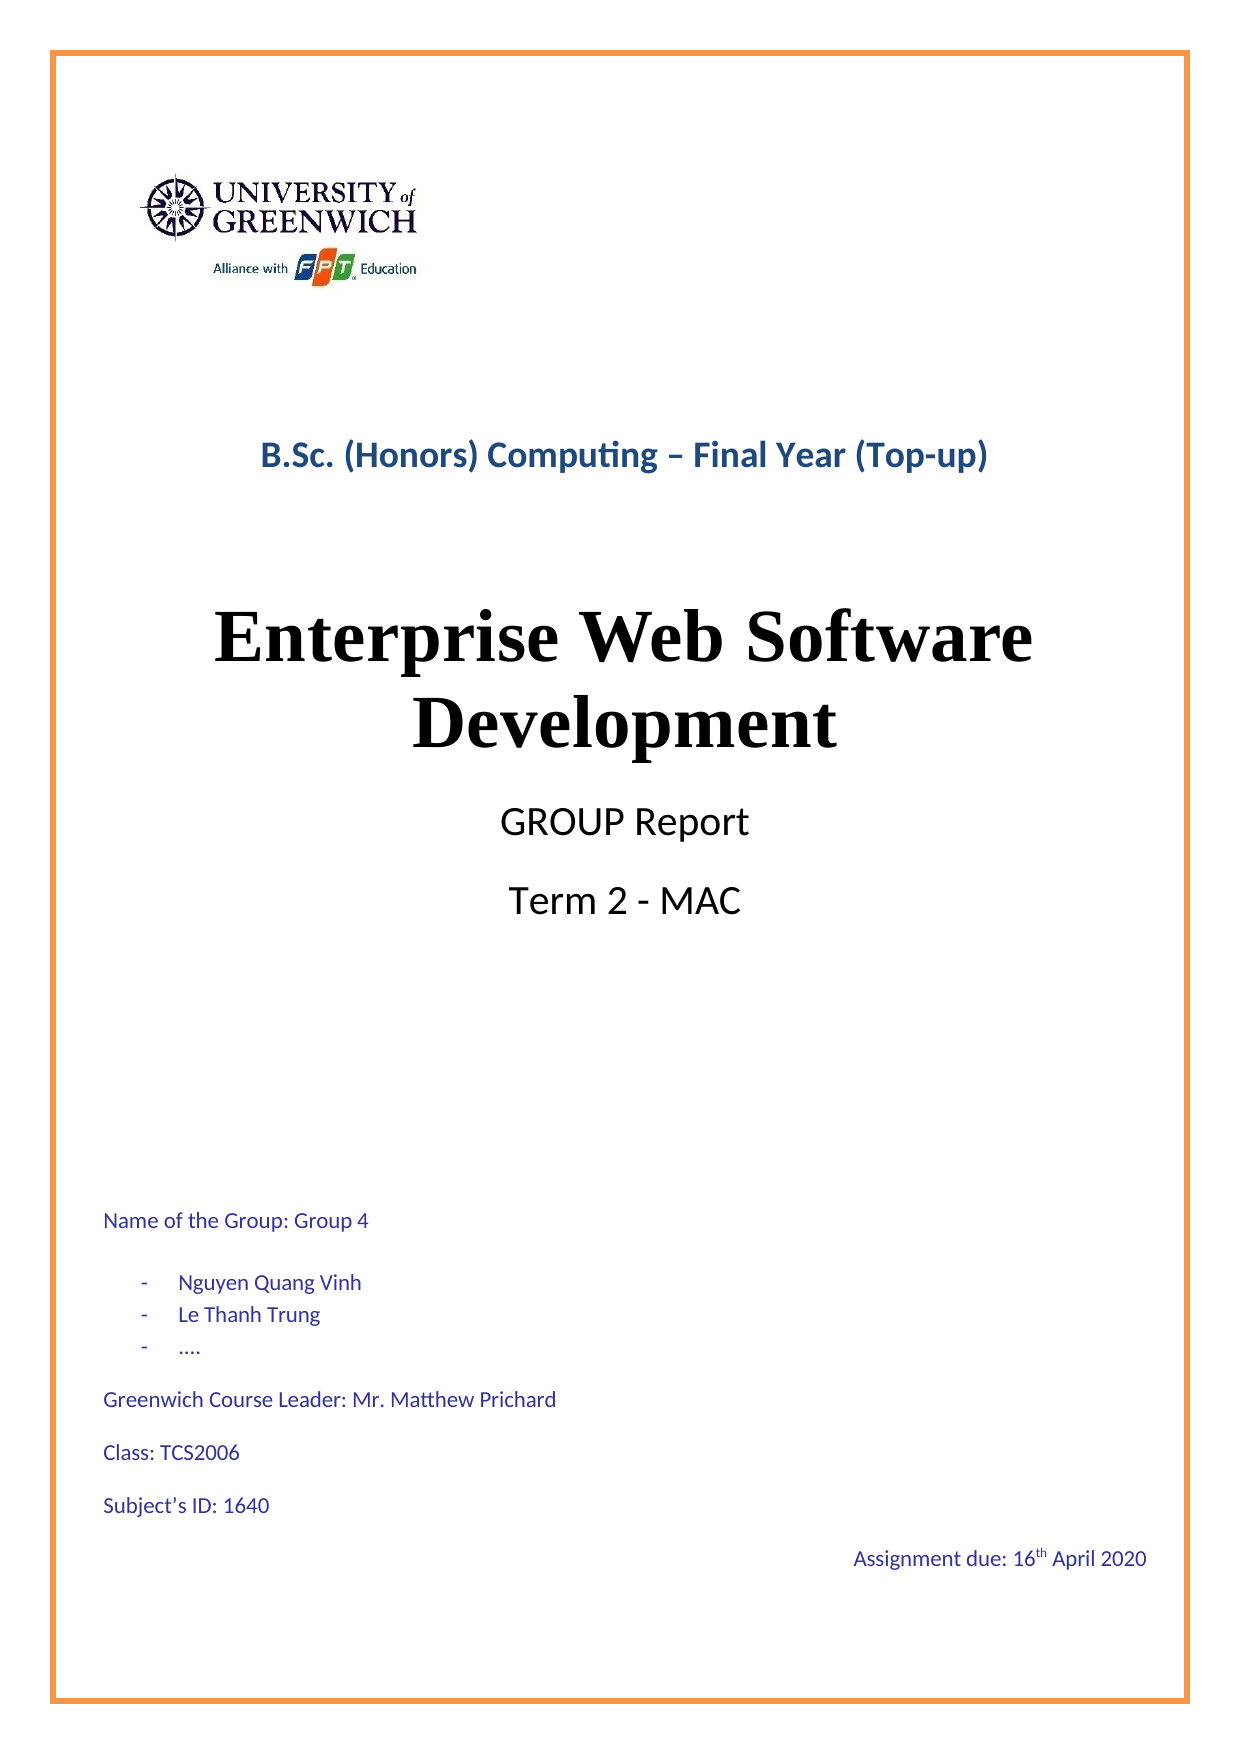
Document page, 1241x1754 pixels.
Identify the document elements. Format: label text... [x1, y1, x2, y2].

list .... [141, 1332, 1146, 1360]
text B.Sc. (Honors) Computing – Final Year (Top-up) [103, 431, 1146, 477]
text Class: TCS2006 [103, 1438, 1146, 1466]
title Enterprise Web Software Development [103, 591, 1146, 763]
text Assignment due: 16th April 2020 [103, 1544, 1146, 1572]
text Greenwich Course Leader: Mr. Matthew Prichard [103, 1385, 1146, 1413]
list Nguyen Quang Vinh [141, 1268, 1146, 1296]
list Le Thanh Trung [141, 1300, 1146, 1328]
text Subject’s ID: 1640 [103, 1491, 1146, 1519]
text Name of the Group: Group 4 [103, 1207, 1146, 1234]
text GROUP Report [103, 795, 1146, 846]
text Term 2 - MAC [103, 874, 1146, 925]
picture [115, 150, 447, 316]
